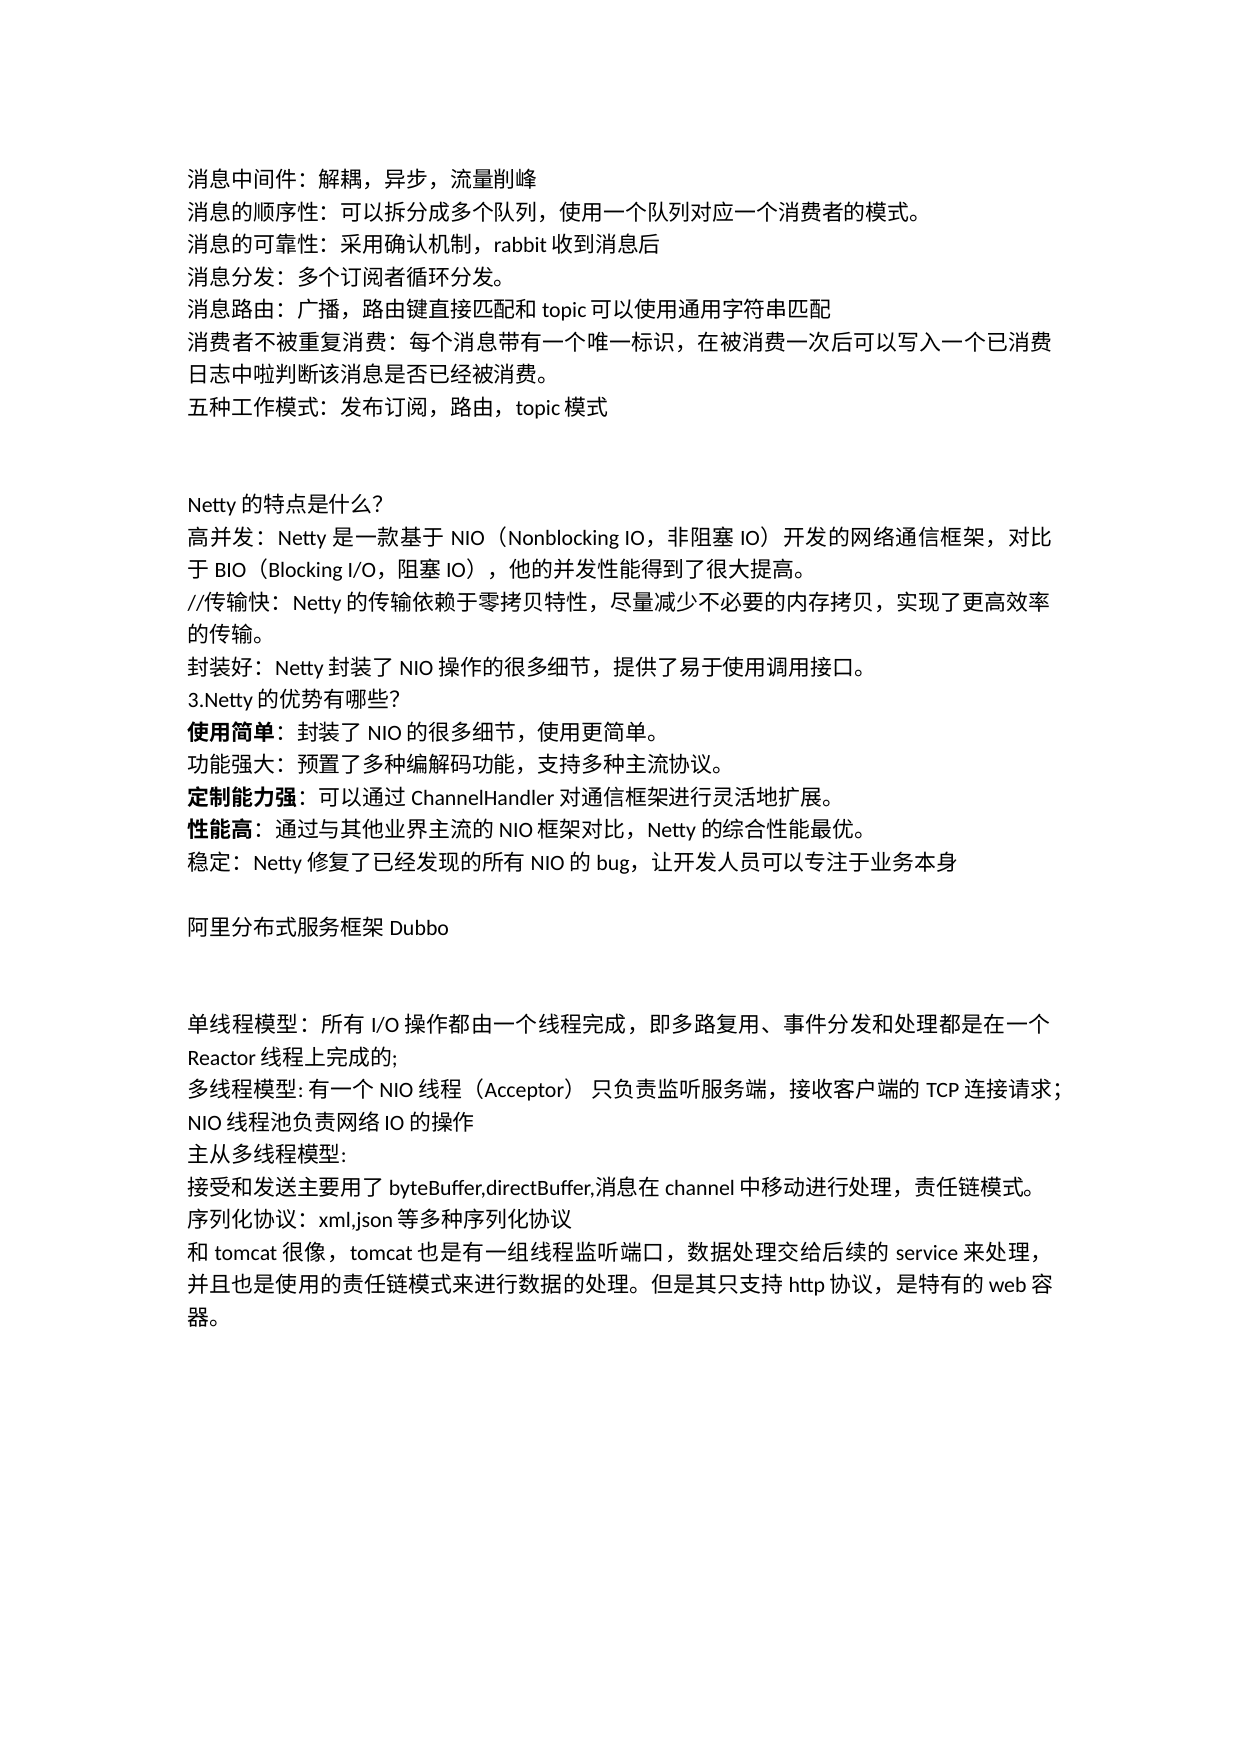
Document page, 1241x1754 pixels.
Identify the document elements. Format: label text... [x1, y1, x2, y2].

list 五种工作模式：发布订阅，路由，topic模式 [187, 389, 1053, 422]
list 消息路由：广播，路由键直接匹配和topic可以使用通用字符串匹配 [187, 292, 1053, 324]
list 定制能力强：可以通过 ChannelHandler 对通信框架进行灵活地扩展。 [187, 779, 1053, 812]
list 封装好：Netty 封装了 NIO 操作的很多细节，提供了易于使用调用接口。 [187, 649, 1053, 682]
list 使用简单：封装了 NIO 的很多细节，使用更简单。 [187, 714, 1053, 747]
list 3.Netty 的优势有哪些？ [187, 682, 1053, 714]
list 性能高：通过与其他业界主流的 NIO 框架对比，Netty 的综合性能最优。 [187, 812, 1053, 844]
list 消费者不被重复消费：每个消息带有一个唯一标识，在被消费一次后可以写入一个已消费日志中啦判断该消息是否已经被消费。 [187, 324, 1053, 389]
list //传输快：Netty 的传输依赖于零拷贝特性，尽量减少不必要的内存拷贝，实现了更高效率的传输。 [187, 584, 1053, 649]
list 消息中间件：解耦，异步，流量削峰 [187, 162, 1053, 194]
list 阿里分布式服务框架 Dubbo [187, 909, 1053, 942]
list 消息分发：多个订阅者循环分发。 [187, 259, 1053, 292]
list 主从多线程模型: [187, 1137, 1053, 1169]
list 接受和发送主要用了byteBuffer,directBuffer,消息在channel中移动进行处理，责任链模式。 [187, 1169, 1053, 1202]
list 序列化协议：xml,json等多种序列化协议 [187, 1202, 1053, 1234]
list 功能强大：预置了多种编解码功能，支持多种主流协议。 [187, 747, 1053, 779]
list 消息的顺序性：可以拆分成多个队列，使用一个队列对应一个消费者的模式。 [187, 194, 1053, 227]
list 消息的可靠性：采用确认机制，rabbit收到消息后 [187, 227, 1053, 259]
list 多线程模型: 有一个NIO 线程（Acceptor） 只负责监听服务端，接收客户端的TCP 连接请求；NIO 线程池负责网络IO 的操作 [187, 1072, 1053, 1137]
list 单线程模型：所有I/O操作都由一个线程完成，即多路复用、事件分发和处理都是在一个Reactor线程上完成的; [187, 1007, 1053, 1072]
list 高并发：Netty 是一款基于 NIO（Nonblocking IO，非阻塞IO）开发的网络通信框架，对比于 BIO（Blocking I/O，阻塞IO），他的并发性能得到了很大提高。 [187, 519, 1053, 584]
list Netty 的特点是什么？ [187, 487, 1053, 519]
list 稳定：Netty 修复了已经发现的所有 NIO 的 bug，让开发人员可以专注于业务本身 [187, 844, 1053, 877]
list 和tomcat很像，tomcat也是有一组线程监听端口，数据处理交给后续的service来处理，并且也是使用的责任链模式来进行数据的处理。但是其只支持http协议，是特有的web容器。 [187, 1234, 1053, 1332]
